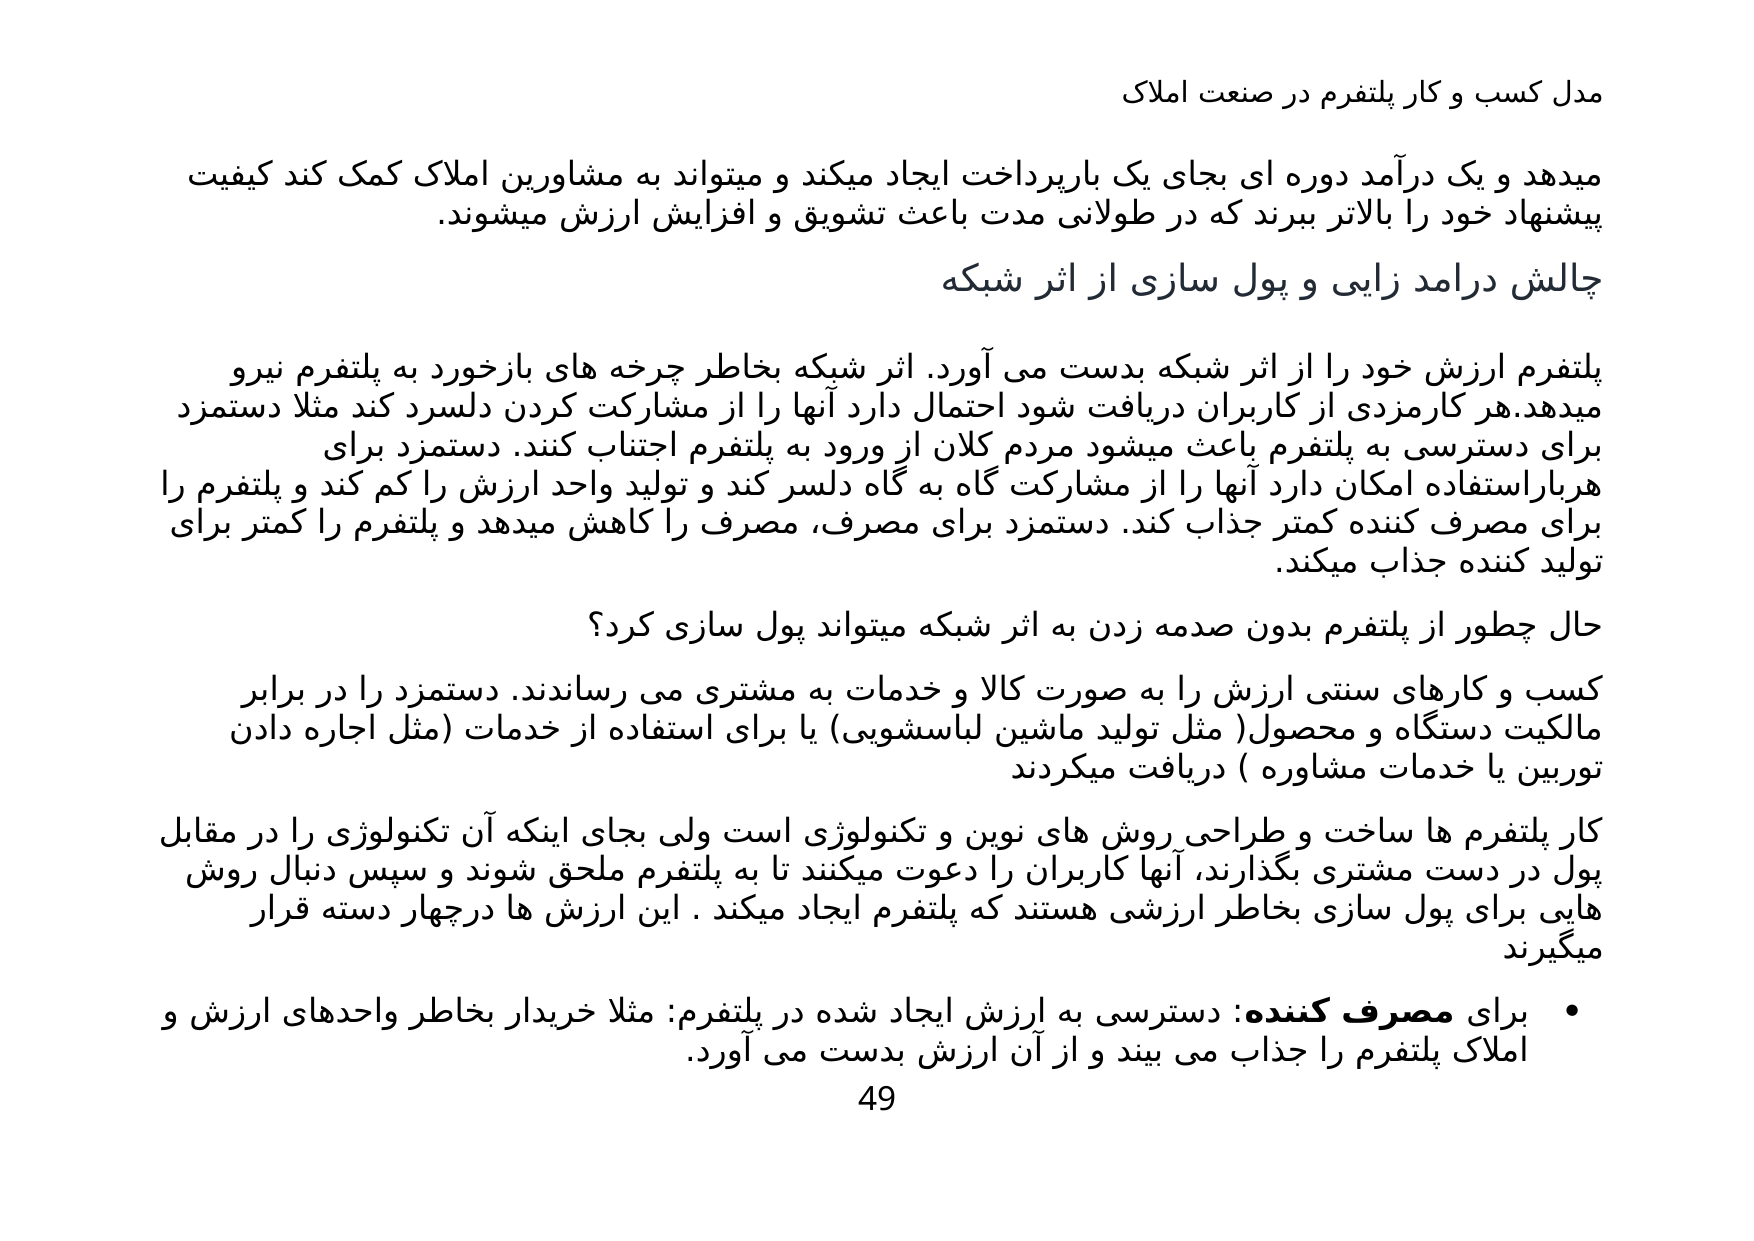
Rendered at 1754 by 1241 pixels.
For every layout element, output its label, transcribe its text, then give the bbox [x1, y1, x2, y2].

list برای مصرف کننده: دسترسی به ارزش ایجاد شده در پلتفرم: مثلا خریدار بخاطر واحدهای ارزش و املاک پلتفرم را جذاب می بیند و از آن ارزش بدست می آورد. [150, 991, 1566, 1069]
text چالش درامد زایی و پول سازی از اثر شبکه [150, 257, 1604, 301]
text کار پلتفرم ها ساخت و طراحی روش های نوین و تکنولوژی است ولی بجای اینکه آن تکنولوژی را در مقابل پول در دست مشتری بگذارند، آنها کاربران را دعوت میکنند تا به پلتفرم ملحق شوند و سپس دنبال روش هایی برای پول سازی بخاطر ارزشی هستند که پلتفرم ایجاد میکند . این ارزش ها درچهار دسته قرار میگیرند [150, 811, 1604, 966]
text پلتفرم ارزش خود را از اثر شبکه بدست می آورد. اثر شبکه بخاطر چرخه های بازخورد به پلتفرم نیرو میدهد.هر کارمزدی از کاربران دریافت شود احتمال دارد آنها را از مشارکت کردن دلسرد کند مثلا دستمزد برای دسترسی به پلتفرم باعث میشود مردم کلان از ورود به پلتفرم اجتناب کنند. دستمزد برای هرباراستفاده امکان دارد آنها را از مشارکت گاه به گاه دلسر کند و تولید واحد ارزش را کم کند و پلتفرم را برای مصرف کننده کمتر جذاب کند. دستمزد برای مصرف، مصرف را کاهش میدهد و پلتفرم را کمتر برای تولید کننده جذاب میکند. [150, 347, 1604, 581]
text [150, 154, 1604, 232]
text حال چطور از پلتفرم بدون صدمه زدن به اثر شبکه میتواند پول سازی کرد؟ [150, 606, 1604, 644]
text کسب و کارهای سنتی ارزش را به صورت کالا و خدمات به مشتری می رساندند. دستمزد را در برابر مالکیت دستگاه و محصول( مثل تولید ماشین لباسشویی) یا برای استفاده از خدمات (مثل اجاره دادن توربین یا خدمات مشاوره ) دریافت میکردند [150, 669, 1604, 786]
